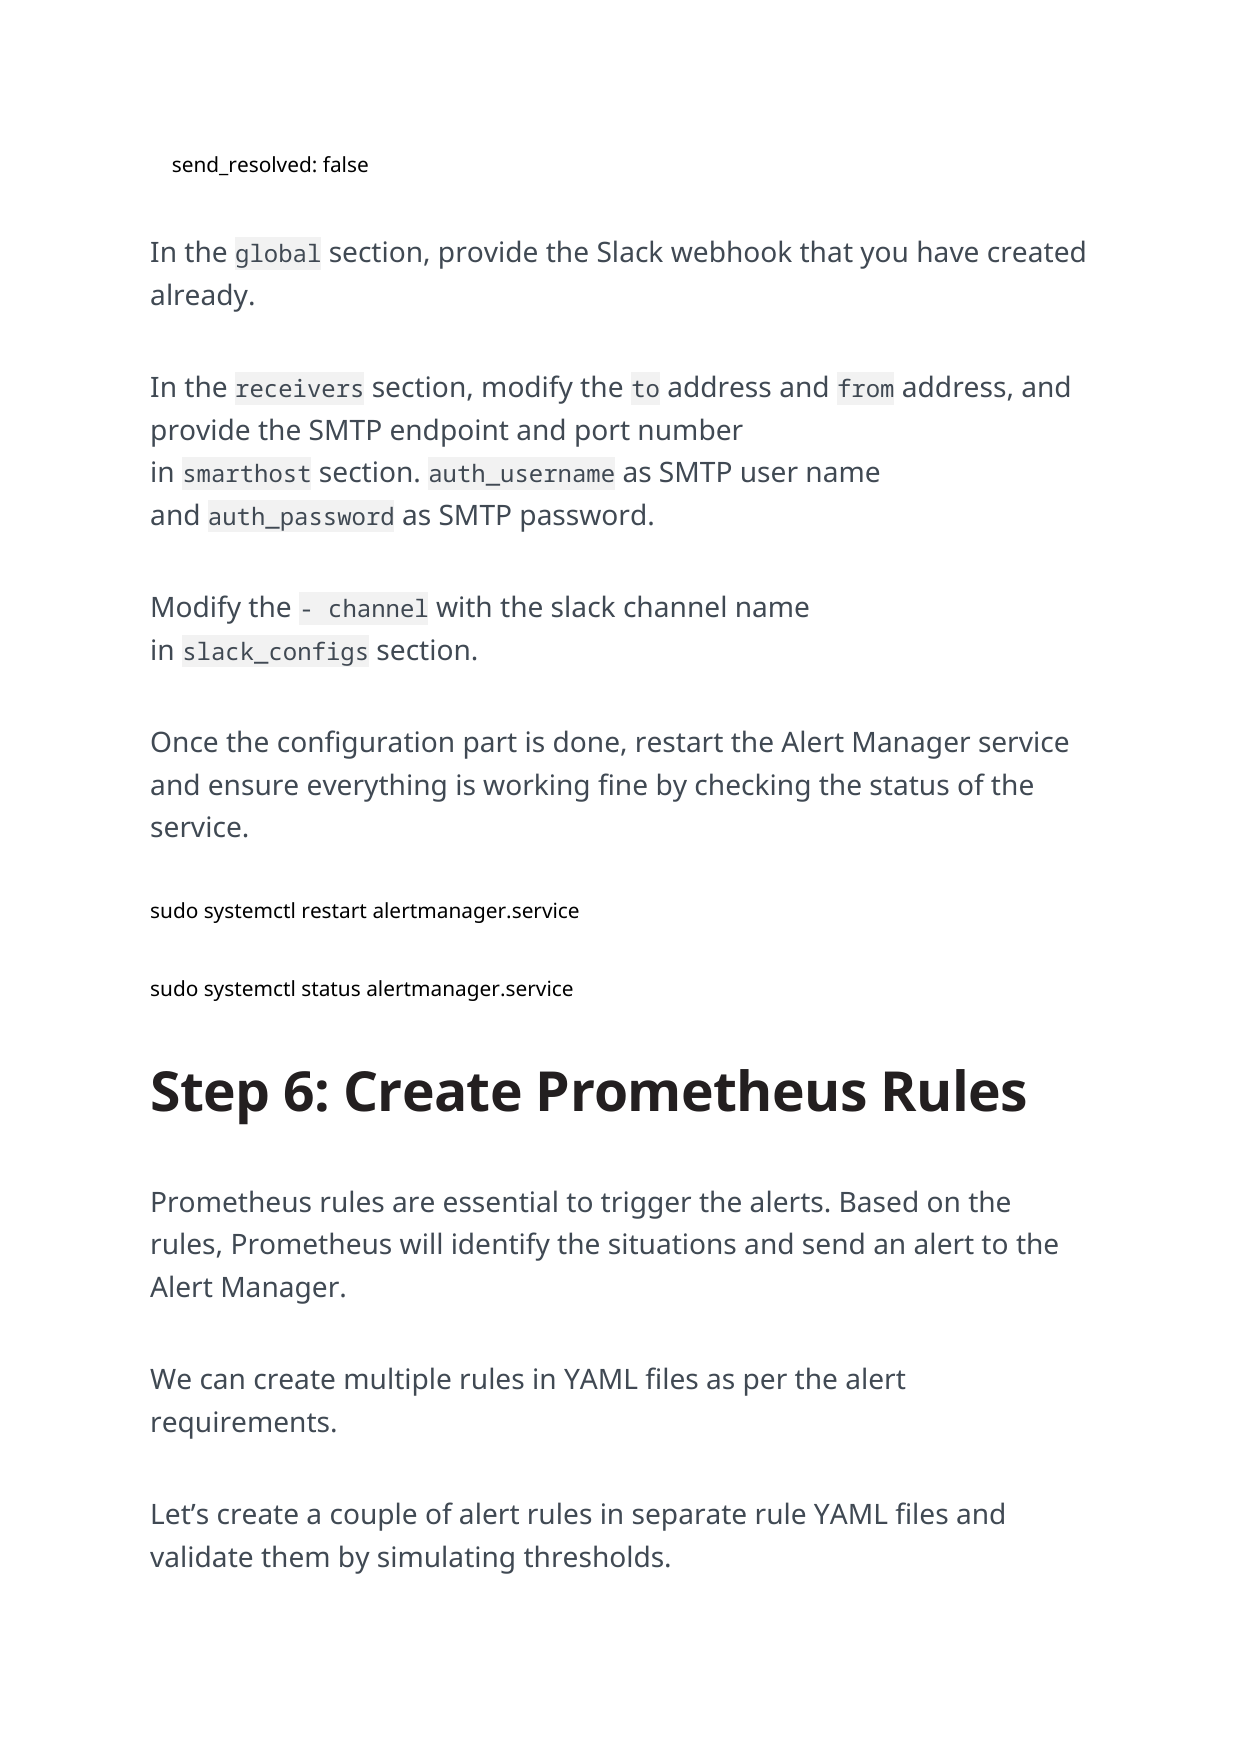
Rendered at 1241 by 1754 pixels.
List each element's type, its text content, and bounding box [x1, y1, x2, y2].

text Modify the - channel with the slack channel name in slack_configs section. [150, 583, 1090, 668]
text Prometheus rules are essential to trigger the alerts. Based on the rules, Prometheus will identify the situations and send an alert to the Alert Manager. [150, 1178, 1090, 1306]
text Step 6: Create Prometheus Rules [150, 1053, 1090, 1128]
text In the global section, provide the Slack webhook that you have created already. [150, 228, 1090, 313]
text Let’s create a couple of alert rules in separate rule YAML files and validate them by simulating thresholds. [150, 1491, 1090, 1576]
text sudo systemctl restart alertmanager.service [150, 896, 1090, 924]
text Once the configuration part is done, restart the Alert Manager service and ensure everything is working fine by checking the status of the service. [150, 718, 1090, 846]
text We can create multiple rules in YAML files as per the alert requirements. [150, 1356, 1090, 1441]
text In the receivers section, modify the to address and from address, and provide the SMTP endpoint and port number in smarthost section. auth_username as SMTP user name and auth_password as SMTP password. [150, 363, 1090, 533]
text sudo systemctl status alertmanager.service [150, 974, 1090, 1003]
text send_resolved: false [150, 150, 1090, 178]
